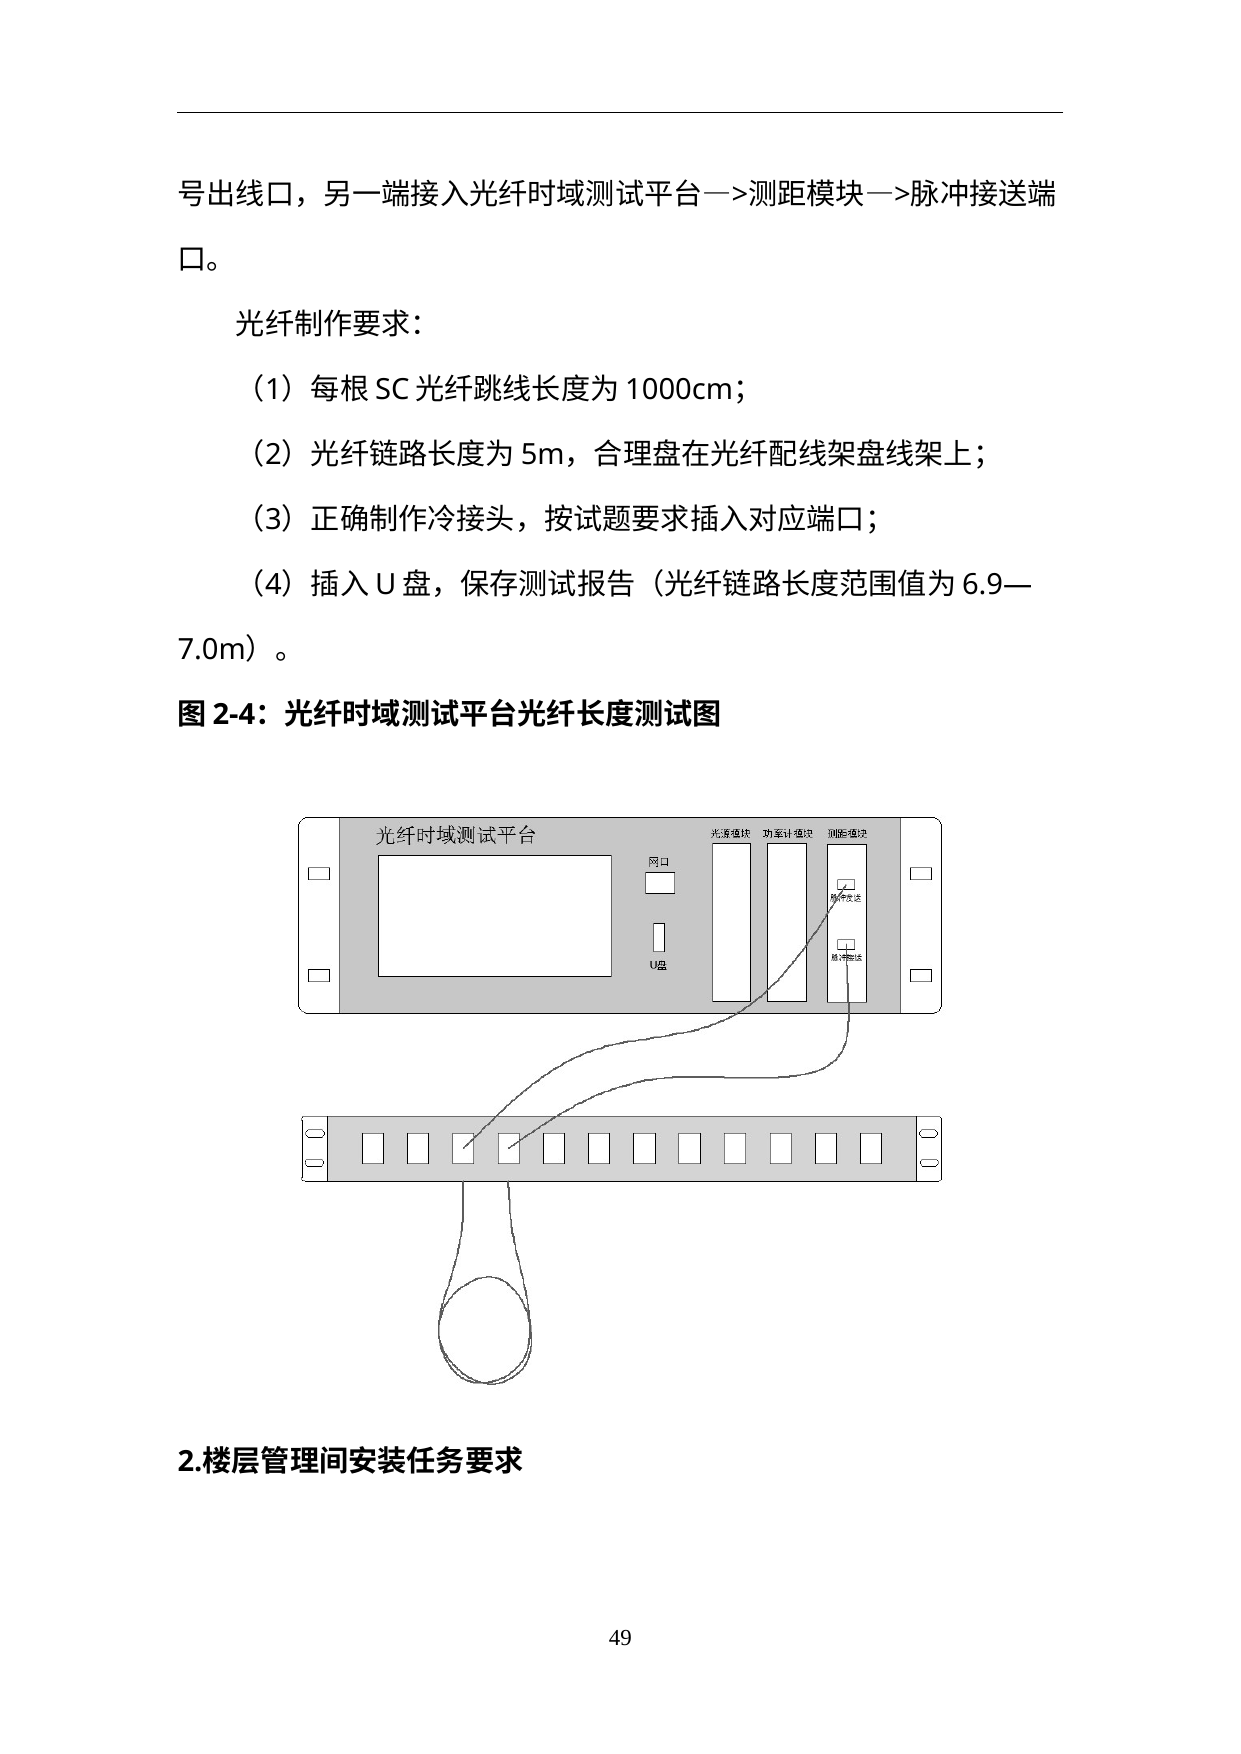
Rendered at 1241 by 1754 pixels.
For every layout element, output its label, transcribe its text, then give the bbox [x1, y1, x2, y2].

text 2.楼层管理间安装任务要求 [177, 1426, 1063, 1491]
text 图2-4：光纤时域测试平台光纤长度测试图 [177, 679, 1063, 744]
text 光纤制作要求： [177, 289, 1063, 354]
text （2）光纤链路长度为5m，合理盘在光纤配线架盘线架上； [177, 419, 1063, 484]
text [177, 159, 1063, 289]
text （3）正确制作冷接头，按试题要求插入对应端口； [177, 484, 1063, 549]
text （1）每根SC光纤跳线长度为1000cm； [177, 354, 1063, 419]
text （4）插入U盘，保存测试报告（光纤链路长度范围值为6.9—7.0m）。 [177, 549, 1063, 679]
picture [293, 808, 947, 1392]
